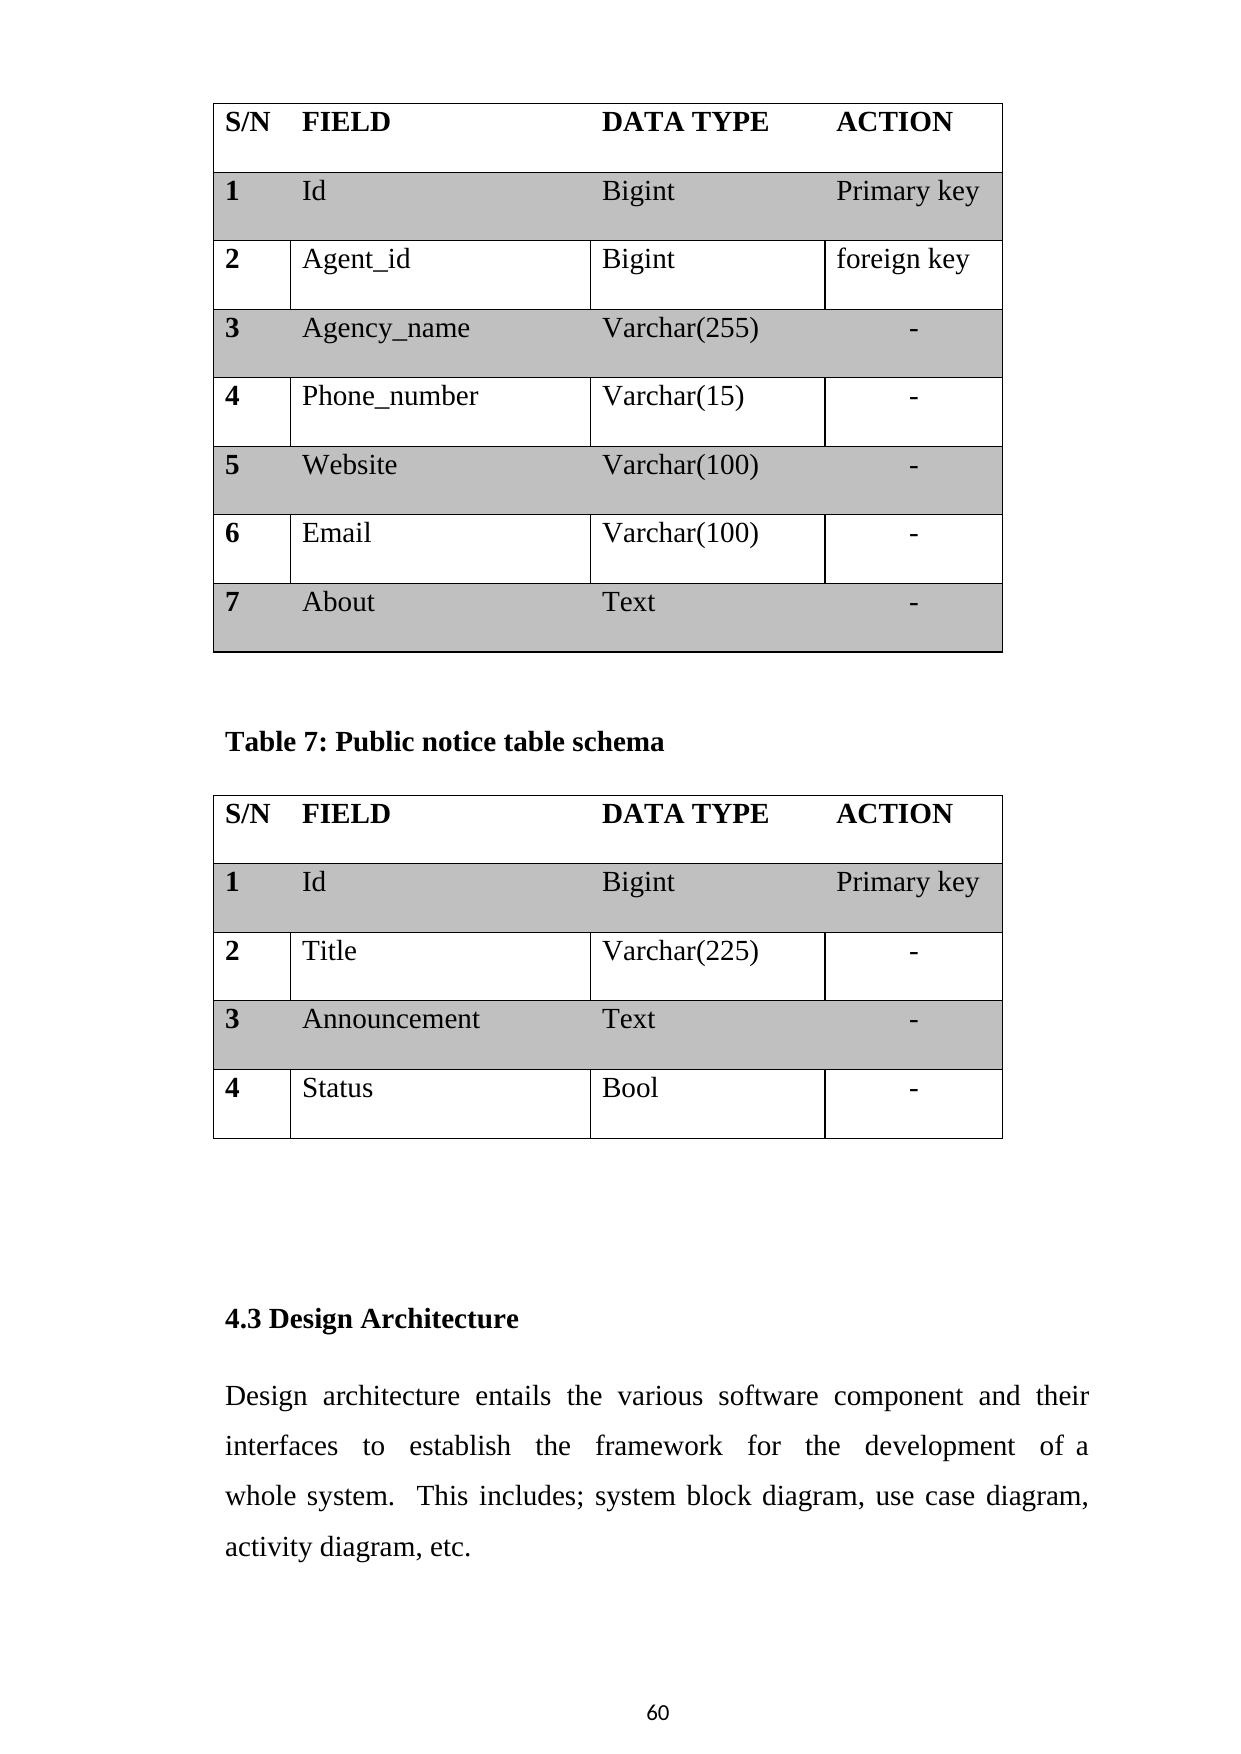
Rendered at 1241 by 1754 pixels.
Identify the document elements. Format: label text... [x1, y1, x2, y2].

table_cell 4 [214, 1070, 290, 1137]
table_header S/N [214, 104, 291, 172]
table_cell - [826, 933, 1002, 1000]
table_cell 5 [214, 447, 291, 514]
table_cell - [825, 310, 1002, 377]
table_cell 1 [214, 173, 291, 240]
table_cell Agent_id [291, 241, 590, 309]
subtitle 4.3 Design Architecture [225, 1302, 1090, 1335]
table_cell Primary key [825, 173, 1002, 240]
table_cell - [825, 447, 1002, 514]
table_cell Primary key [825, 864, 1002, 932]
table_cell Text [591, 1001, 825, 1069]
table_header FIELD [291, 796, 591, 863]
table_cell 6 [214, 515, 290, 583]
table_cell Varchar(100) [591, 515, 824, 583]
table_cell - [825, 1001, 1002, 1069]
table_cell Email [291, 515, 590, 583]
table_cell 2 [214, 933, 290, 1000]
list Design architecture entails the various software component and their interfaces to establish the framework for the development of a whole system. This includes; system block diagram, use case diagram, activity diagram, etc. [225, 1378, 1090, 1562]
table_header ACTION [825, 104, 1002, 172]
table_cell Id [291, 173, 591, 240]
table_cell Bigint [591, 864, 825, 932]
table_cell Varchar(255) [591, 310, 825, 377]
table_cell Status [291, 1070, 590, 1137]
table_cell 2 [214, 241, 290, 309]
table_cell foreign key [826, 241, 1002, 309]
table_cell - [826, 1070, 1002, 1137]
table_cell 3 [214, 1001, 291, 1069]
table_header DATA TYPE [591, 796, 825, 863]
table_cell Varchar(100) [591, 447, 825, 514]
table_cell Bigint [591, 241, 824, 309]
table_header FIELD [291, 104, 591, 172]
table_cell - [826, 515, 1002, 583]
table_cell 7 [214, 584, 291, 651]
table_header DATA TYPE [591, 104, 825, 172]
text Table 7: Public notice table schema [225, 724, 1090, 757]
table_cell 1 [214, 864, 291, 932]
table_cell Phone_number [291, 378, 590, 446]
table_cell Id [291, 864, 591, 932]
table_cell Varchar(225) [591, 933, 824, 1000]
table_header S/N [214, 796, 291, 863]
table_cell 4 [214, 378, 290, 446]
table_cell Bigint [591, 173, 825, 240]
table_cell Title [291, 933, 590, 1000]
table_cell - [826, 378, 1002, 446]
table_cell Varchar(15) [591, 378, 824, 446]
table_cell Agency_name [291, 310, 591, 377]
table_cell Bool [591, 1070, 824, 1137]
table_cell Announcement [291, 1001, 591, 1069]
table_cell Text [591, 584, 825, 651]
table_header ACTION [825, 796, 1002, 863]
table_cell About [291, 584, 591, 651]
table_cell 3 [214, 310, 291, 377]
table_cell Website [291, 447, 591, 514]
table_cell - [825, 584, 1002, 651]
